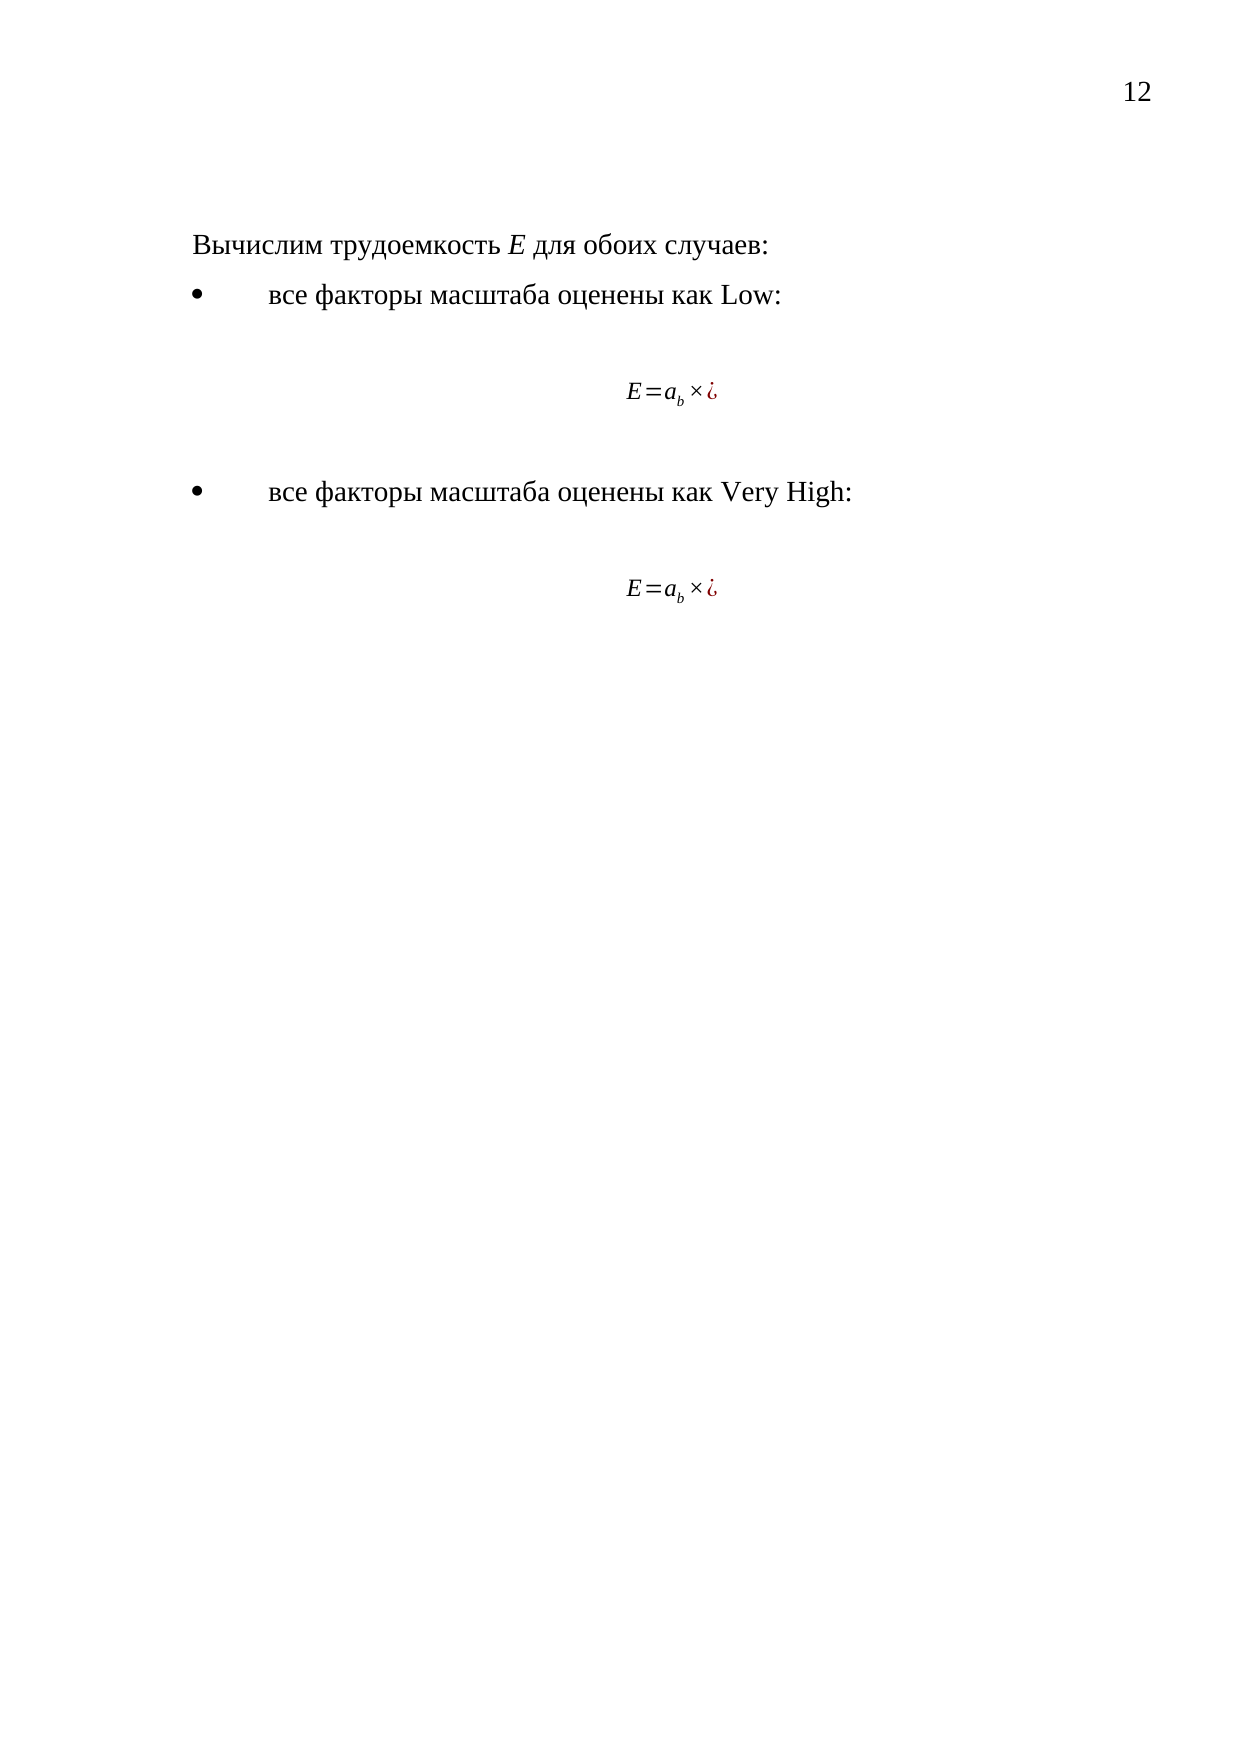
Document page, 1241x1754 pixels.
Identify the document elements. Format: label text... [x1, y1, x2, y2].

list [118, 474, 1152, 508]
text Вычислим трудоемкость E для обоих случаев: [118, 227, 1152, 261]
list все факторы масштаба оценены как Low: [118, 277, 1152, 311]
